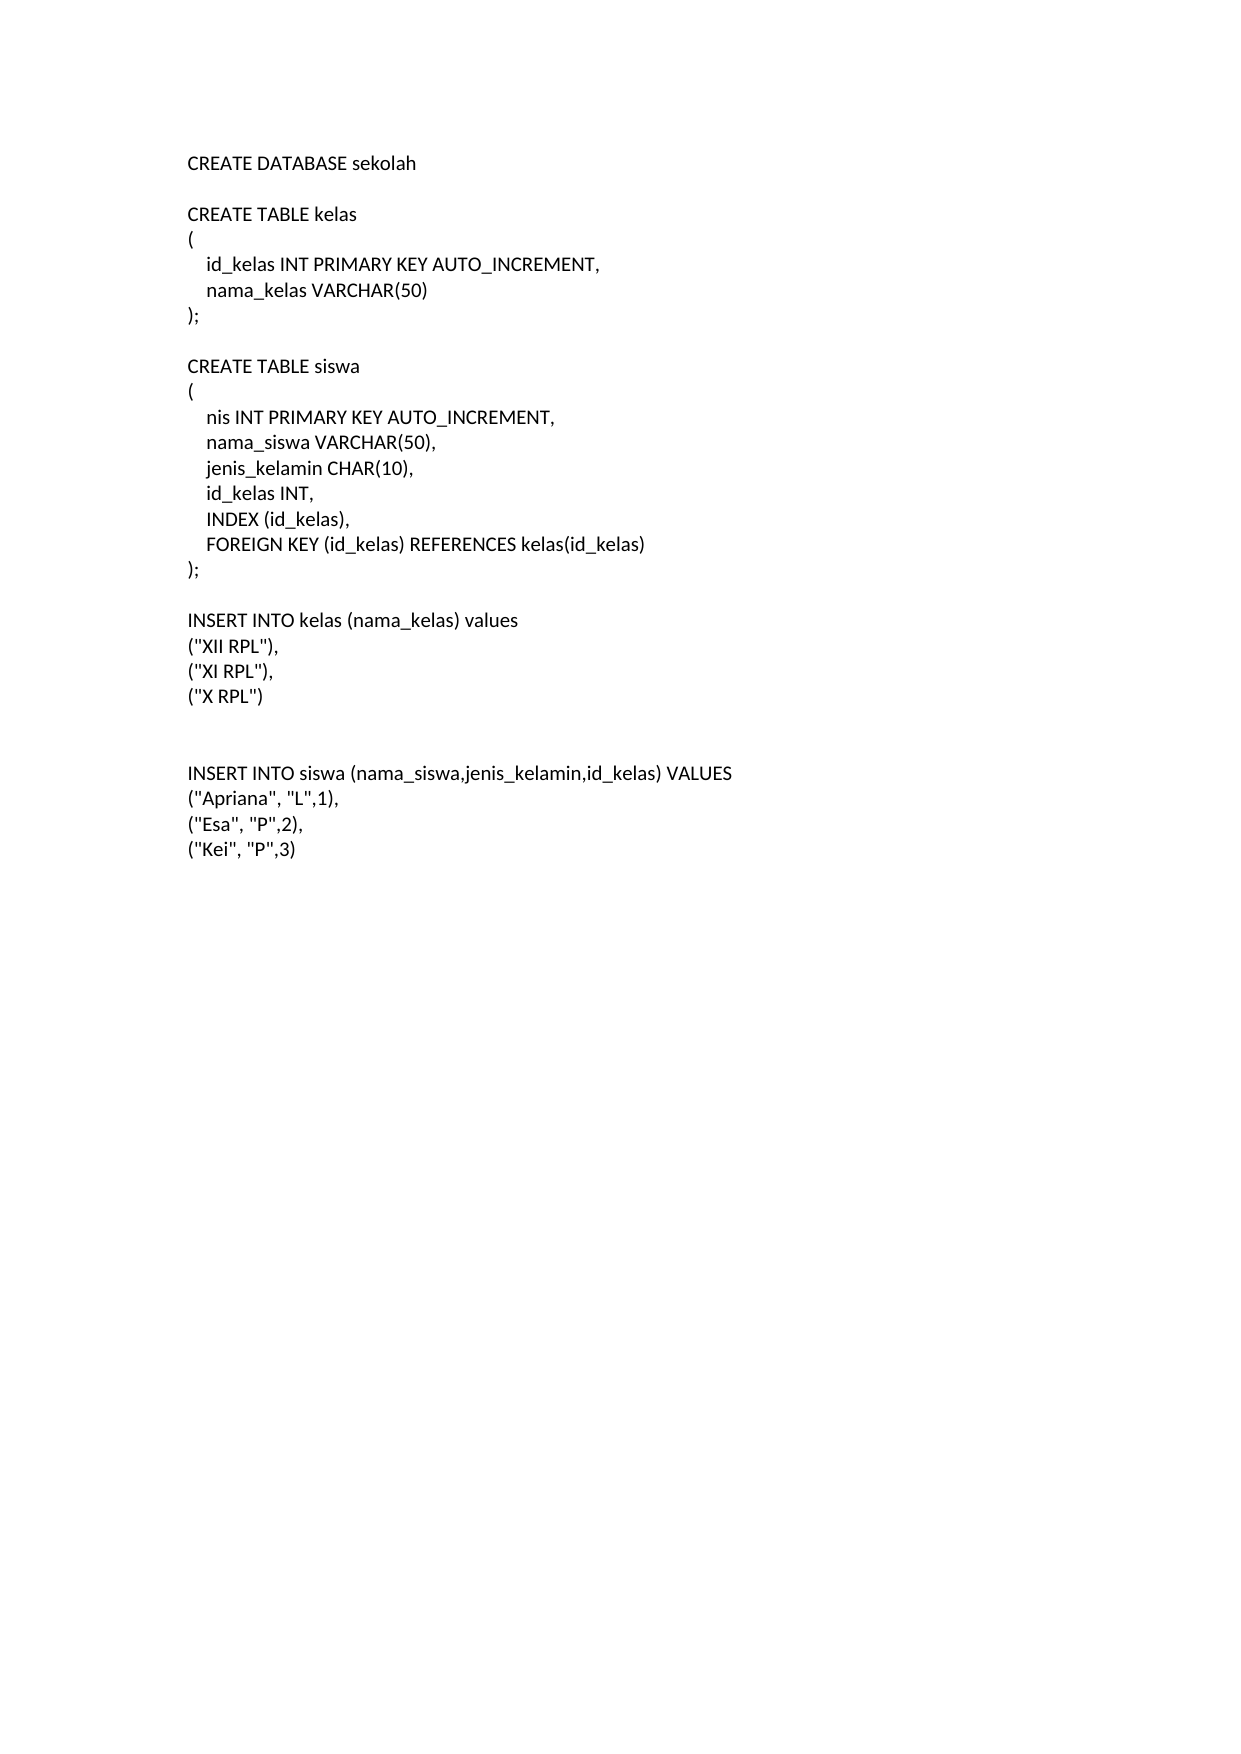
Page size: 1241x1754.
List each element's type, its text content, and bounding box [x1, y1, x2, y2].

text nama_kelas VARCHAR(50) [187, 277, 1053, 302]
text ); [187, 302, 1053, 328]
text ( [187, 226, 1053, 252]
text FOREIGN KEY (id_kelas) REFERENCES kelas(id_kelas) [187, 531, 1053, 557]
text ("X RPL") [187, 684, 1053, 709]
text nama_siswa VARCHAR(50), [187, 429, 1053, 455]
text CREATE TABLE kelas [187, 201, 1053, 226]
text CREATE DATABASE sekolah [187, 150, 1053, 175]
text id_kelas INT PRIMARY KEY AUTO_INCREMENT, [187, 252, 1053, 277]
text ("Apriana", "L",1), [187, 785, 1053, 811]
text ); [187, 557, 1053, 582]
text id_kelas INT, [187, 480, 1053, 506]
text ("XII RPL"), [187, 633, 1053, 658]
text nis INT PRIMARY KEY AUTO_INCREMENT, [187, 404, 1053, 429]
text ( [187, 379, 1053, 404]
text INSERT INTO siswa (nama_siswa,jenis_kelamin,id_kelas) VALUES [187, 760, 1053, 785]
text CREATE TABLE siswa [187, 353, 1053, 379]
text ("XI RPL"), [187, 658, 1053, 684]
text ("Kei", "P",3) [187, 836, 1053, 862]
text ("Esa", "P",2), [187, 811, 1053, 836]
text INSERT INTO kelas (nama_kelas) values [187, 607, 1053, 633]
text INDEX (id_kelas), [187, 506, 1053, 531]
text jenis_kelamin CHAR(10), [187, 455, 1053, 480]
